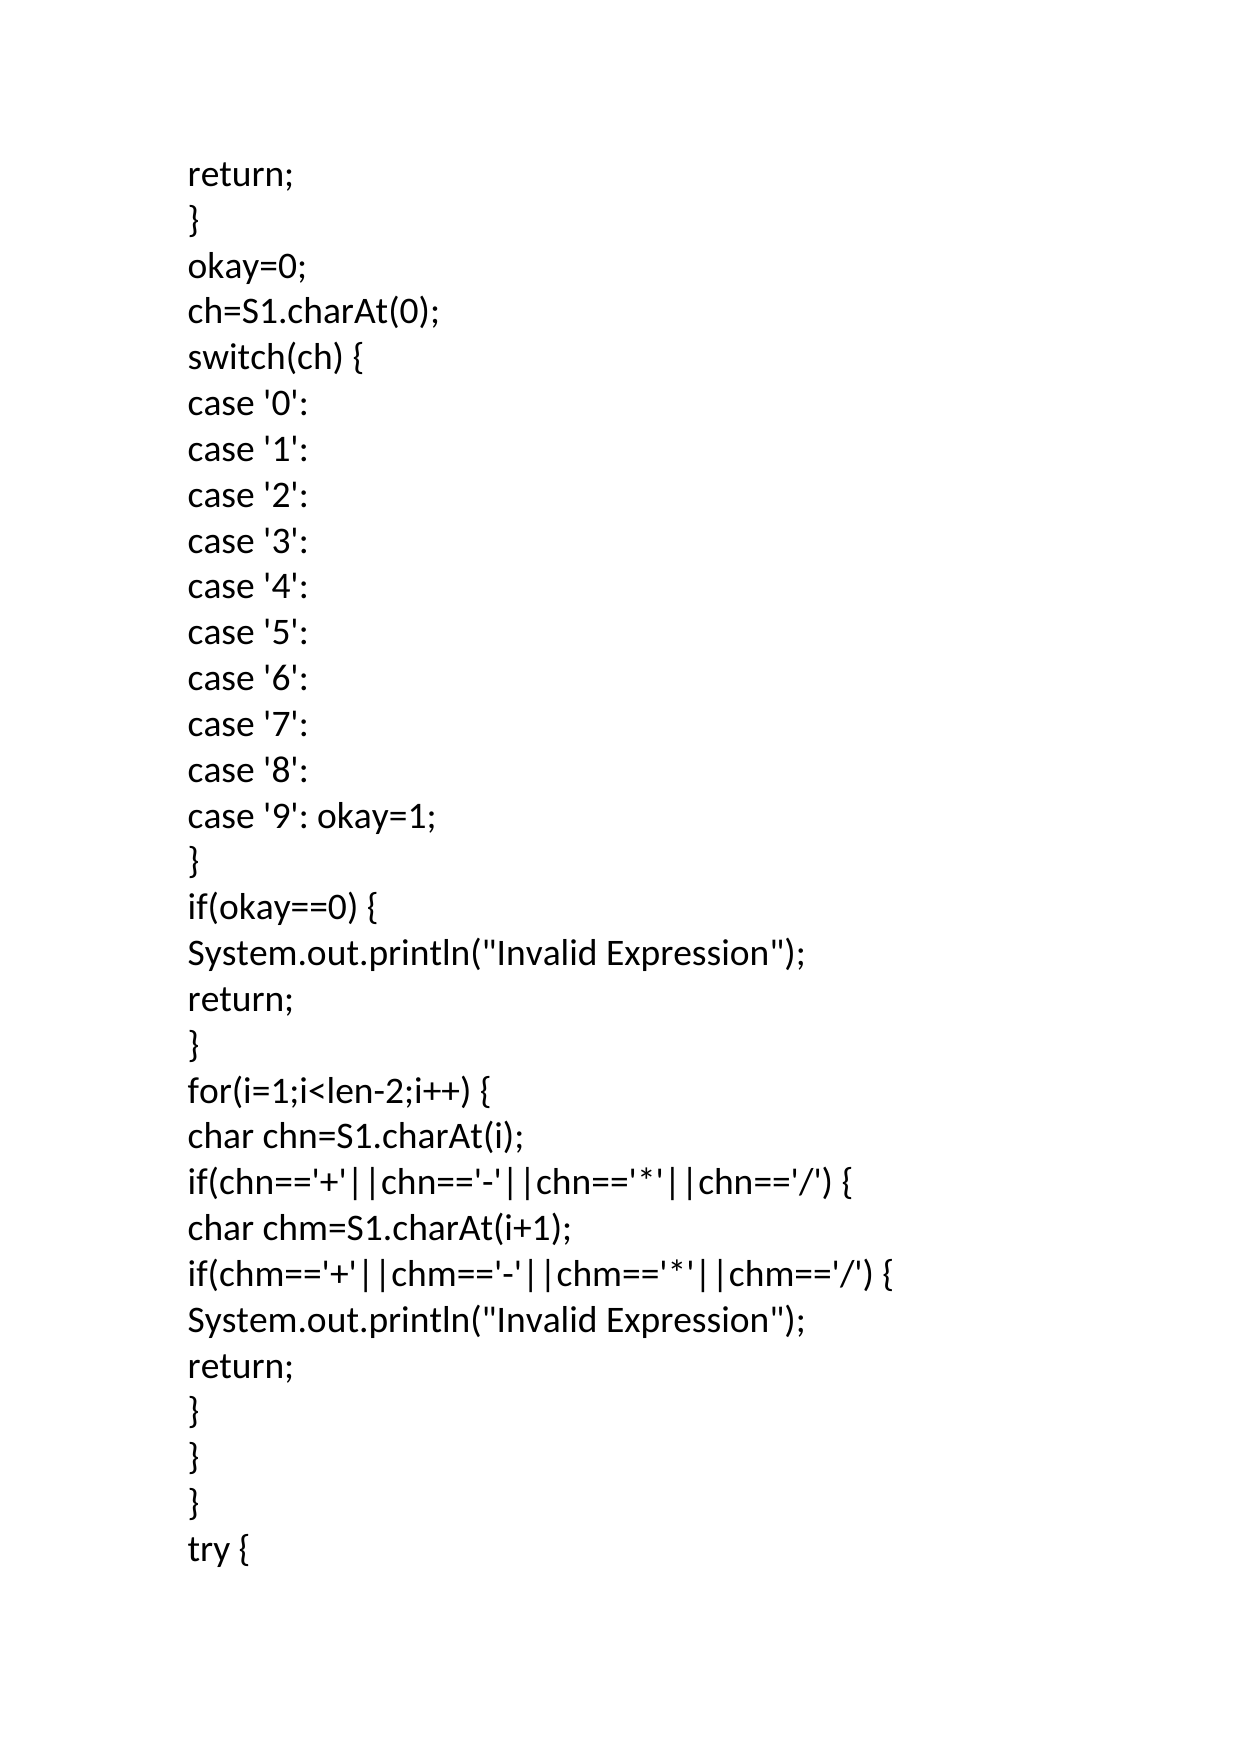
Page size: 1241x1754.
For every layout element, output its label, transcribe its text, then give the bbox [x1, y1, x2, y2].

text switch(ch) { [187, 333, 1053, 379]
text try { [187, 1525, 1053, 1571]
text char chm=S1.charAt(i+1); [187, 1204, 1053, 1250]
text case '2': [187, 471, 1053, 517]
text return; [187, 150, 1053, 196]
text for(i=1;i<len-2;i++) { [187, 1067, 1053, 1112]
text case '6': [187, 654, 1053, 700]
text return; [187, 1342, 1053, 1387]
text char chn=S1.charAt(i); [187, 1112, 1053, 1158]
text case '7': [187, 700, 1053, 746]
text } [187, 1433, 1053, 1479]
text } [187, 1021, 1053, 1067]
text case '5': [187, 608, 1053, 654]
text if(okay==0) { [187, 883, 1053, 929]
text case '4': [187, 562, 1053, 608]
text okay=0; [187, 242, 1053, 287]
text } [187, 837, 1053, 883]
text ch=S1.charAt(0); [187, 287, 1053, 333]
text } [187, 196, 1053, 242]
text return; [187, 975, 1053, 1021]
text case '9': okay=1; [187, 792, 1053, 837]
text } [187, 1387, 1053, 1433]
text System.out.println("Invalid Expression"); [187, 1296, 1053, 1342]
text case '3': [187, 517, 1053, 562]
text if(chn=='+'||chn=='-'||chn=='*'||chn=='/') { [187, 1158, 1053, 1204]
text System.out.println("Invalid Expression"); [187, 929, 1053, 975]
text case '0': [187, 379, 1053, 425]
text case '8': [187, 746, 1053, 792]
text } [187, 1479, 1053, 1525]
text if(chm=='+'||chm=='-'||chm=='*'||chm=='/') { [187, 1250, 1053, 1296]
text case '1': [187, 425, 1053, 471]
